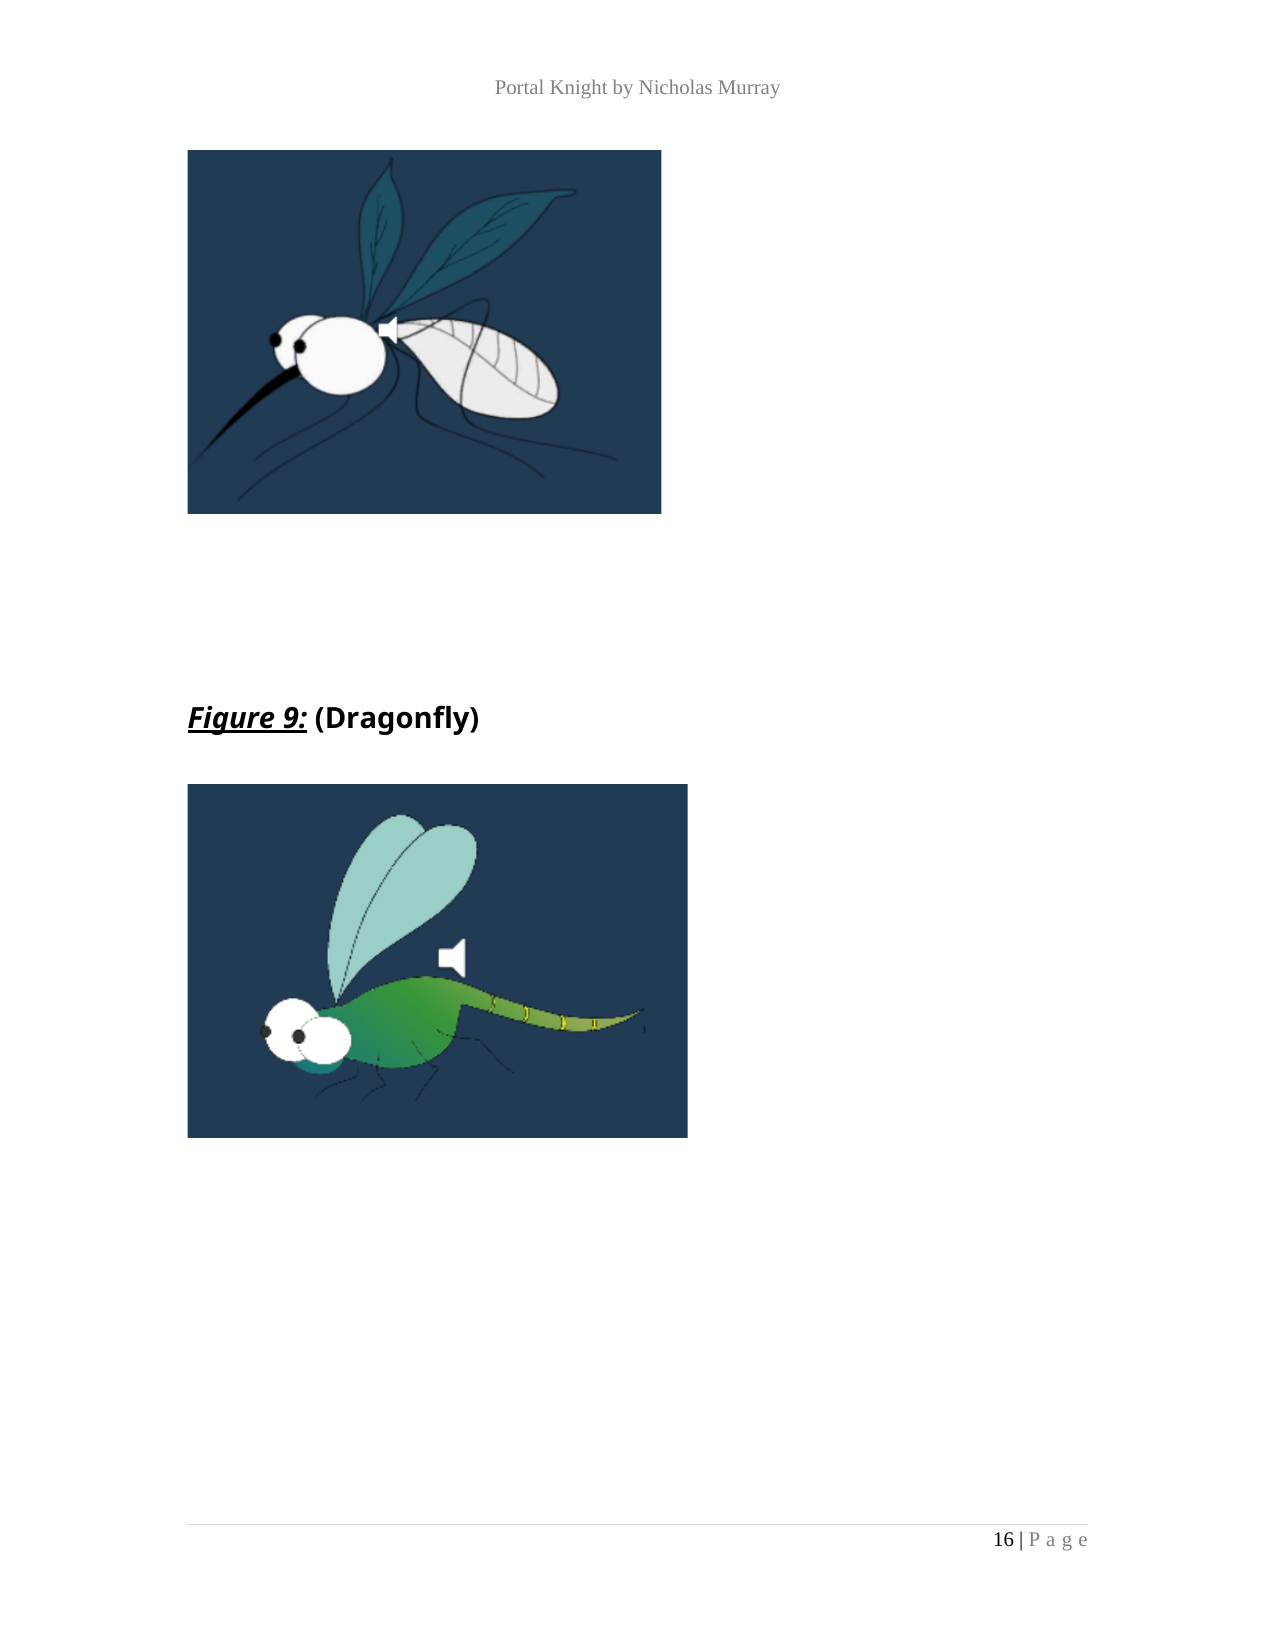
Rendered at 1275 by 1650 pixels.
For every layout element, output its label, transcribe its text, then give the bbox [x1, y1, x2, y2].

subtitle Figure 9: (Dragonfly) [187, 697, 1087, 737]
picture [187, 784, 688, 1138]
picture [187, 150, 662, 514]
